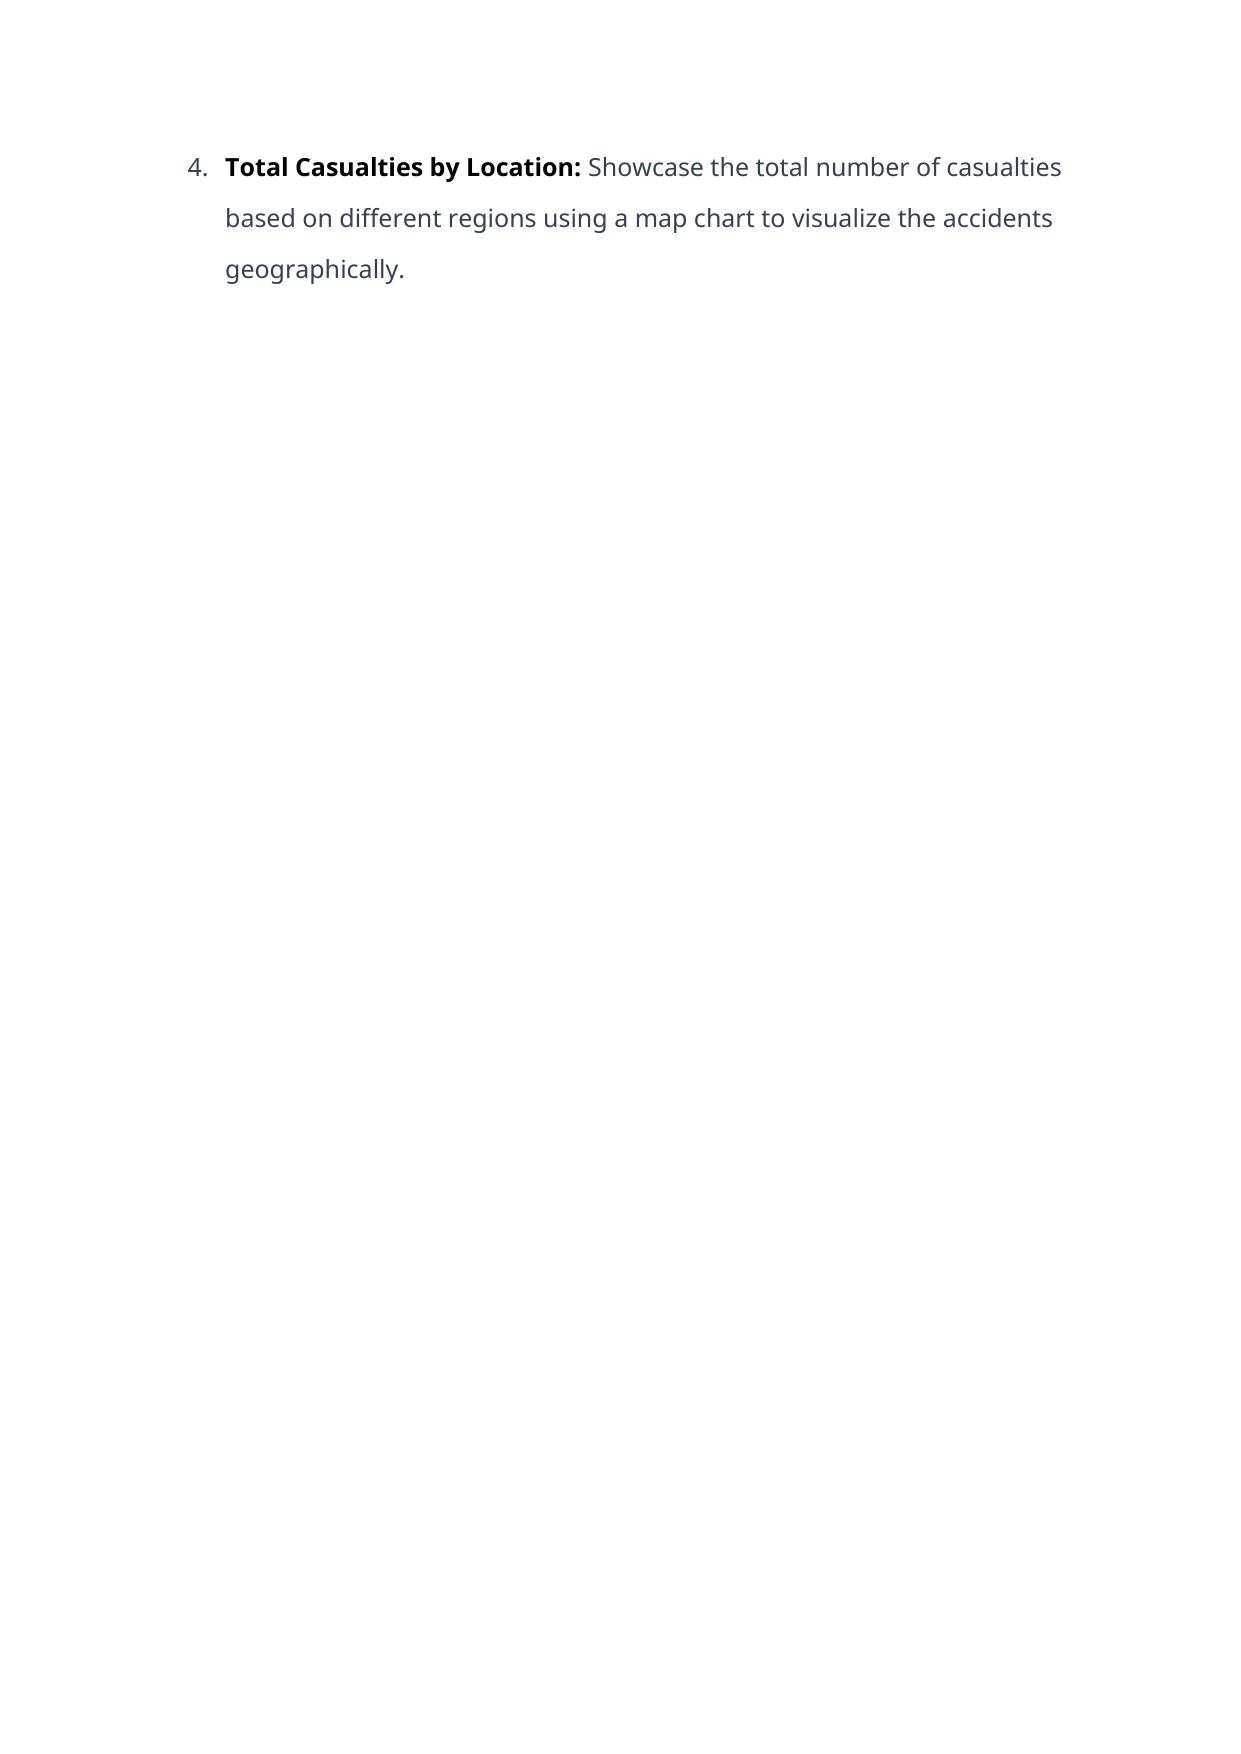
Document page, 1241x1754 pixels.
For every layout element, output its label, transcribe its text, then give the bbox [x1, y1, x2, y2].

list Total Casualties by Location: Showcase the total number of casualties based on different regions using a map chart to visualize the accidents geographically. [187, 150, 1090, 286]
